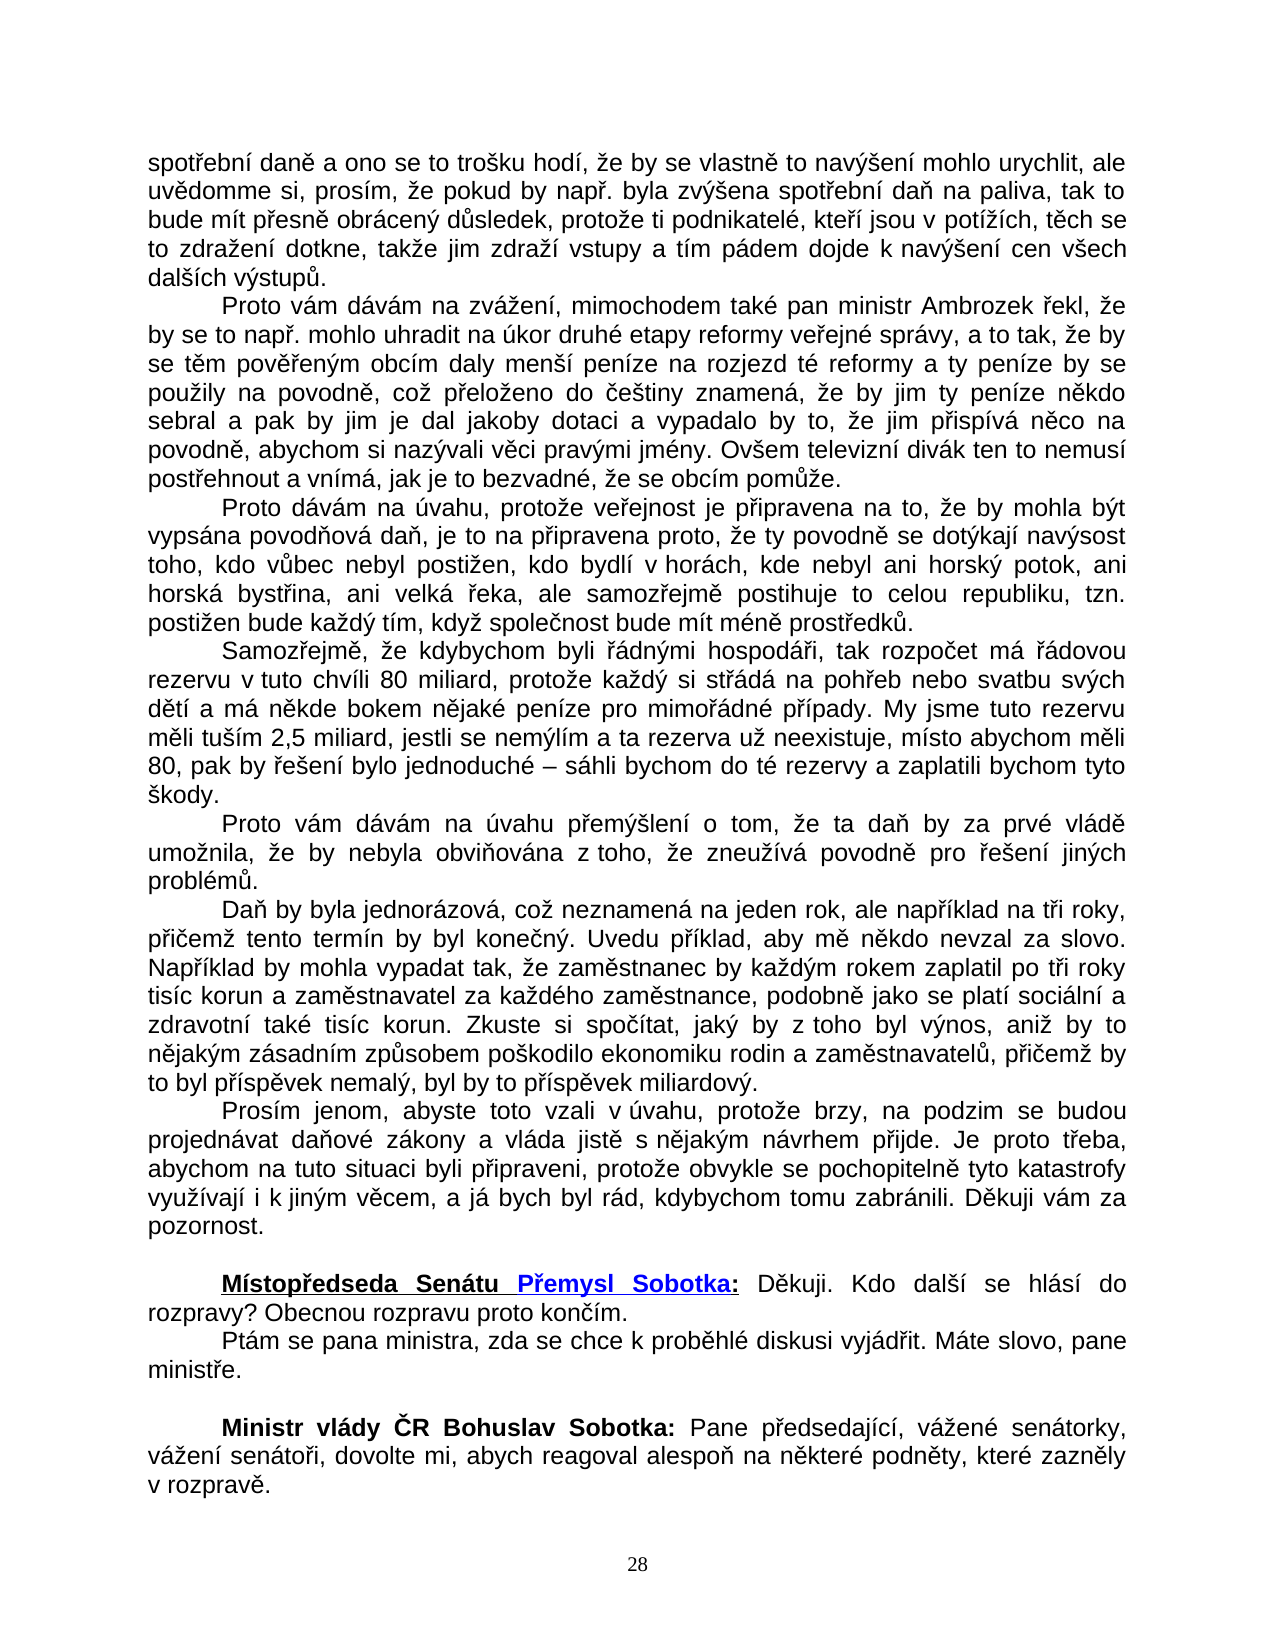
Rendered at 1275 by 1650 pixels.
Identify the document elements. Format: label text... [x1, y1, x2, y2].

text Ptám se pana ministra, zda se chce k proběhlé diskusi vyjádřit. Máte slovo, pane ministře. [148, 1326, 1127, 1384]
text Daň by byla jednorázová, což neznamená na jeden rok, ale například na tři roky, přičemž tento termín by byl konečný. Uvedu příklad, aby mě někdo nevzal za slovo. Například by mohla vypadat tak, že zaměstnanec by každým rokem zaplatil po tři roky tisíc korun a zaměstnavatel za každého zaměstnance, podobně jako se platí sociální a zdravotní také tisíc korun. Zkuste si spočítat, jaký by z toho byl výnos, aniž by to nějakým zásadním způsobem poškodilo ekonomiku rodin a zaměstnavatelů, přičemž by to byl příspěvek nemalý, byl by to příspěvek miliardový. [148, 895, 1127, 1096]
text Proto vám dávám na zvážení, mimochodem také pan ministr Ambrozek řekl, že by se to např. mohlo uhradit na úkor druhé etapy reformy veřejné správy, a to tak, že by se těm pověřeným obcím daly menší peníze na rozjezd té reformy a ty peníze by se použily na povodně, což přeloženo do češtiny znamená, že by jim ty peníze někdo sebral a pak by jim je dal jakoby dotaci a vypadalo by to, že jim přispívá něco na povodně, abychom si nazývali věci pravými jmény. Ovšem televizní divák ten to nemusí postřehnout a vnímá, jak je to bezvadné, že se obcím pomůže. [148, 291, 1127, 493]
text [148, 148, 1127, 291]
text Místopředseda Senátu Přemysl Sobotka: Děkuji. Kdo další se hlásí do rozpravy? Obecnou rozpravu proto končím. [148, 1269, 1127, 1326]
text Proto dávám na úvahu, protože veřejnost je připravena na to, že by mohla být vypsána povodňová daň, je to na připravena proto, že ty povodně se dotýkají navýsost toho, kdo vůbec nebyl postižen, kdo bydlí v horách, kde nebyl ani horský potok, ani horská bystřina, ani velká řeka, ale samozřejmě postihuje to celou republiku, tzn. postižen bude každý tím, když společnost bude mít méně prostředků. [148, 493, 1127, 636]
text Ministr vlády ČR Bohuslav Sobotka: Pane předsedající, vážené senátorky, vážení senátoři, dovolte mi, abych reagoval alespoň na některé podněty, které zazněly v rozpravě. [148, 1413, 1127, 1499]
text Prosím jenom, abyste toto vzali v úvahu, protože brzy, na podzim se budou projednávat daňové zákony a vláda jistě s nějakým návrhem přijde. Je proto třeba, abychom na tuto situaci byli připraveni, protože obvykle se pochopitelně tyto katastrofy využívají i k jiným věcem, a já bych byl rád, kdybychom tomu zabránili. Děkuji vám za pozornost. [148, 1096, 1127, 1240]
text Samozřejmě, že kdybychom byli řádnými hospodáři, tak rozpočet má řádovou rezervu v tuto chvíli 80 miliard, protože každý si střádá na pohřeb nebo svatbu svých dětí a má někde bokem nějaké peníze pro mimořádné případy. My jsme tuto rezervu měli tuším 2,5 miliard, jestli se nemýlím a ta rezerva už neexistuje, místo abychom měli 80, pak by řešení bylo jednoduché – sáhli bychom do té rezervy a zaplatili bychom tyto škody. [148, 636, 1127, 809]
text Proto vám dávám na úvahu přemýšlení o tom, že ta daň by za prvé vládě umožnila, že by nebyla obviňována z toho, že zneužívá povodně pro řešení jiných problémů. [148, 809, 1127, 895]
